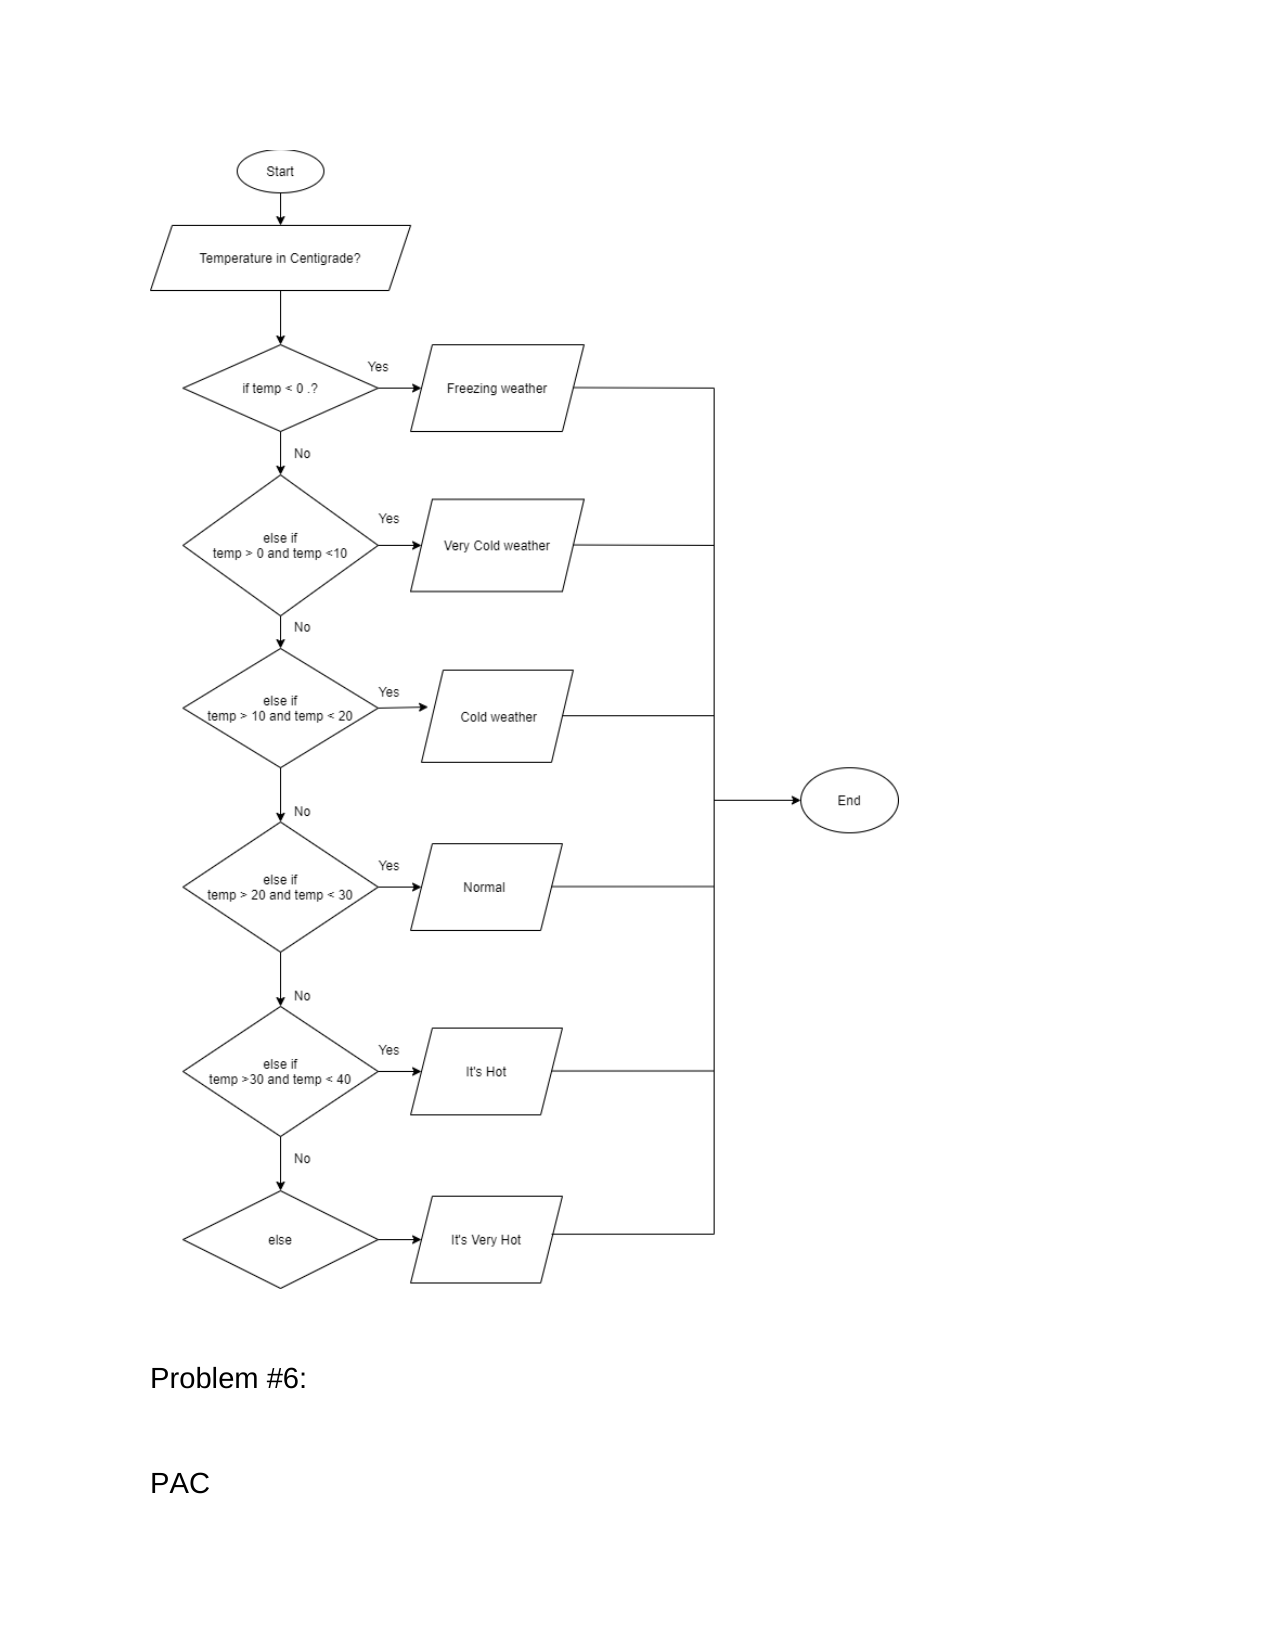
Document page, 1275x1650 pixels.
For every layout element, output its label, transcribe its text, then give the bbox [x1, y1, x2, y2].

picture [150, 150, 899, 1289]
text Problem #6: [150, 1361, 1125, 1394]
text PAC [150, 1466, 1125, 1500]
